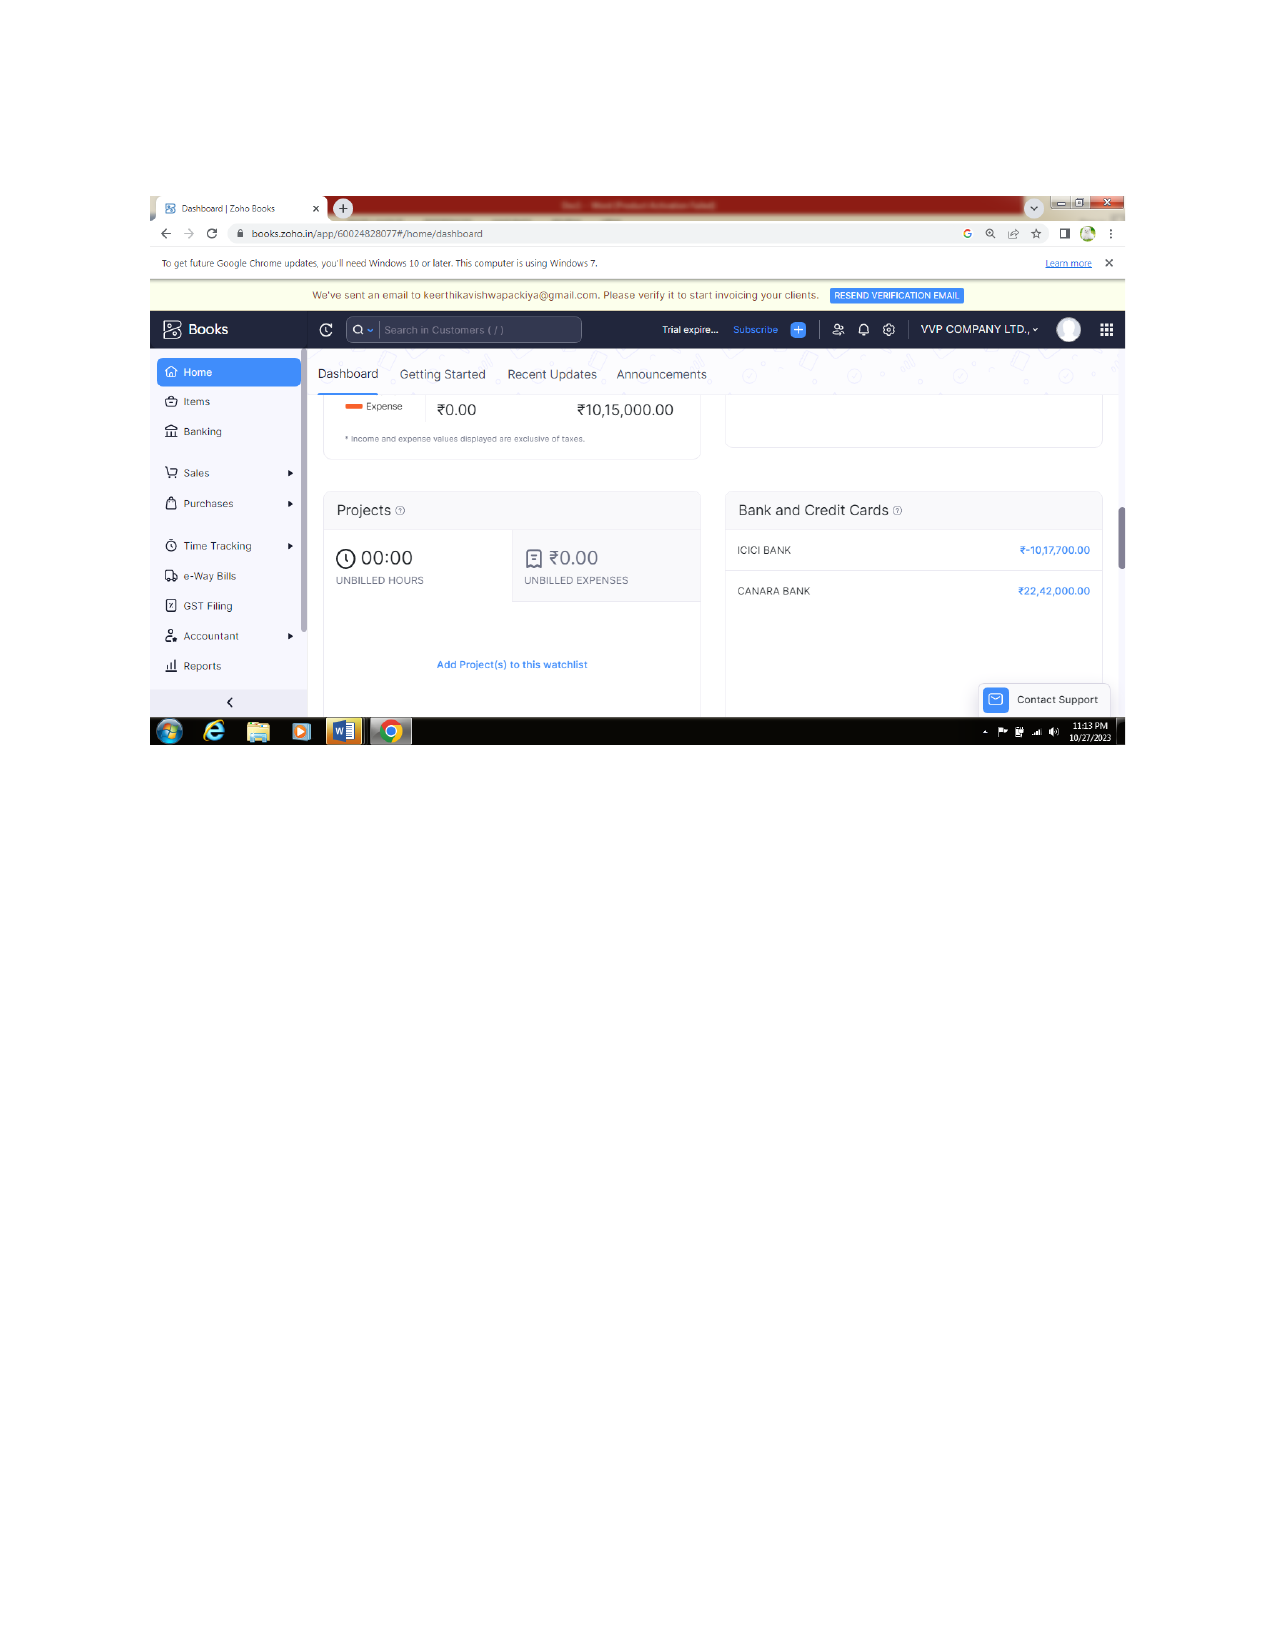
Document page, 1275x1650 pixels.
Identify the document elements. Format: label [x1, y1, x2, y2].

picture [150, 196, 1125, 745]
